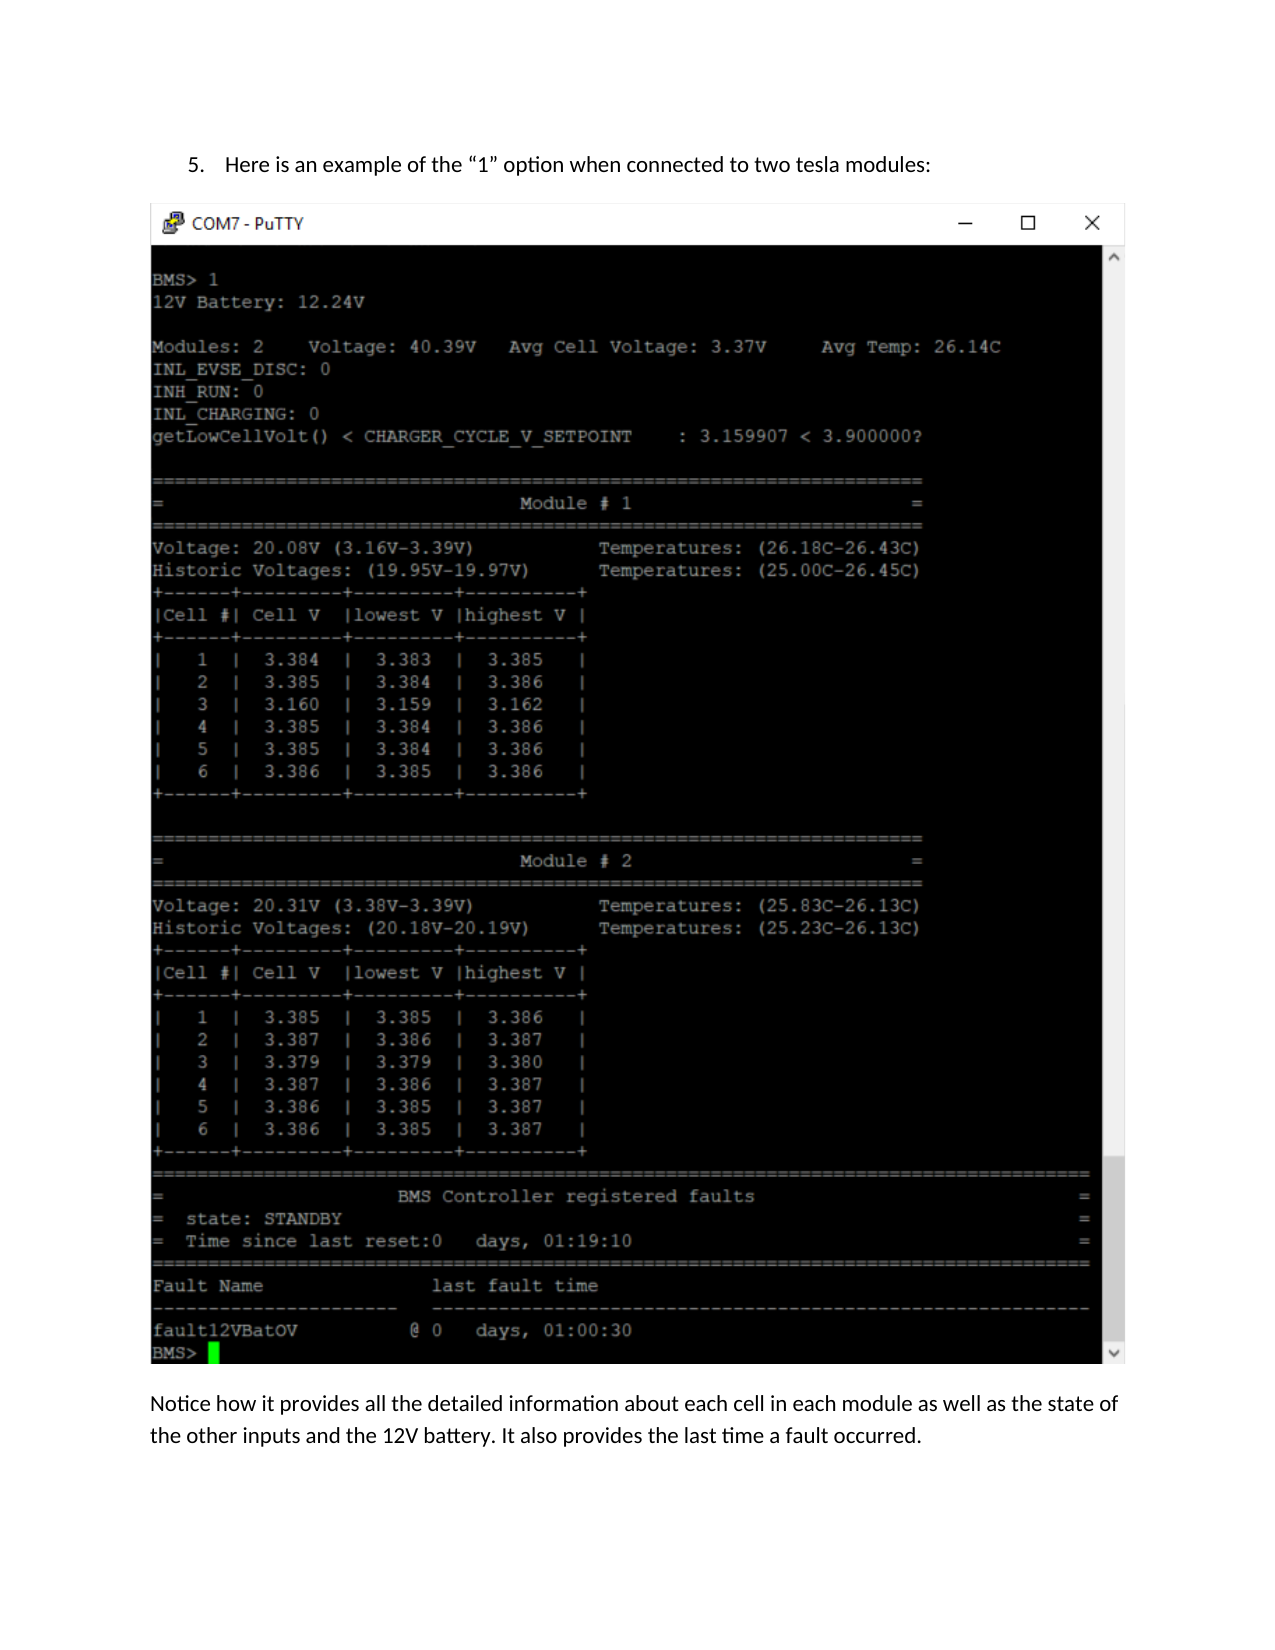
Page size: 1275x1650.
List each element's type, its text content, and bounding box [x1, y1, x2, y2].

picture [150, 203, 1125, 1364]
list Here is an example of the “1” option when connected to two tesla modules: [187, 150, 1125, 178]
text Notice how it provides all the detailed information about each cell in each module as well as the state of the other inputs and the 12V battery. It also provides the last time a fault occurred. [150, 1389, 1125, 1449]
